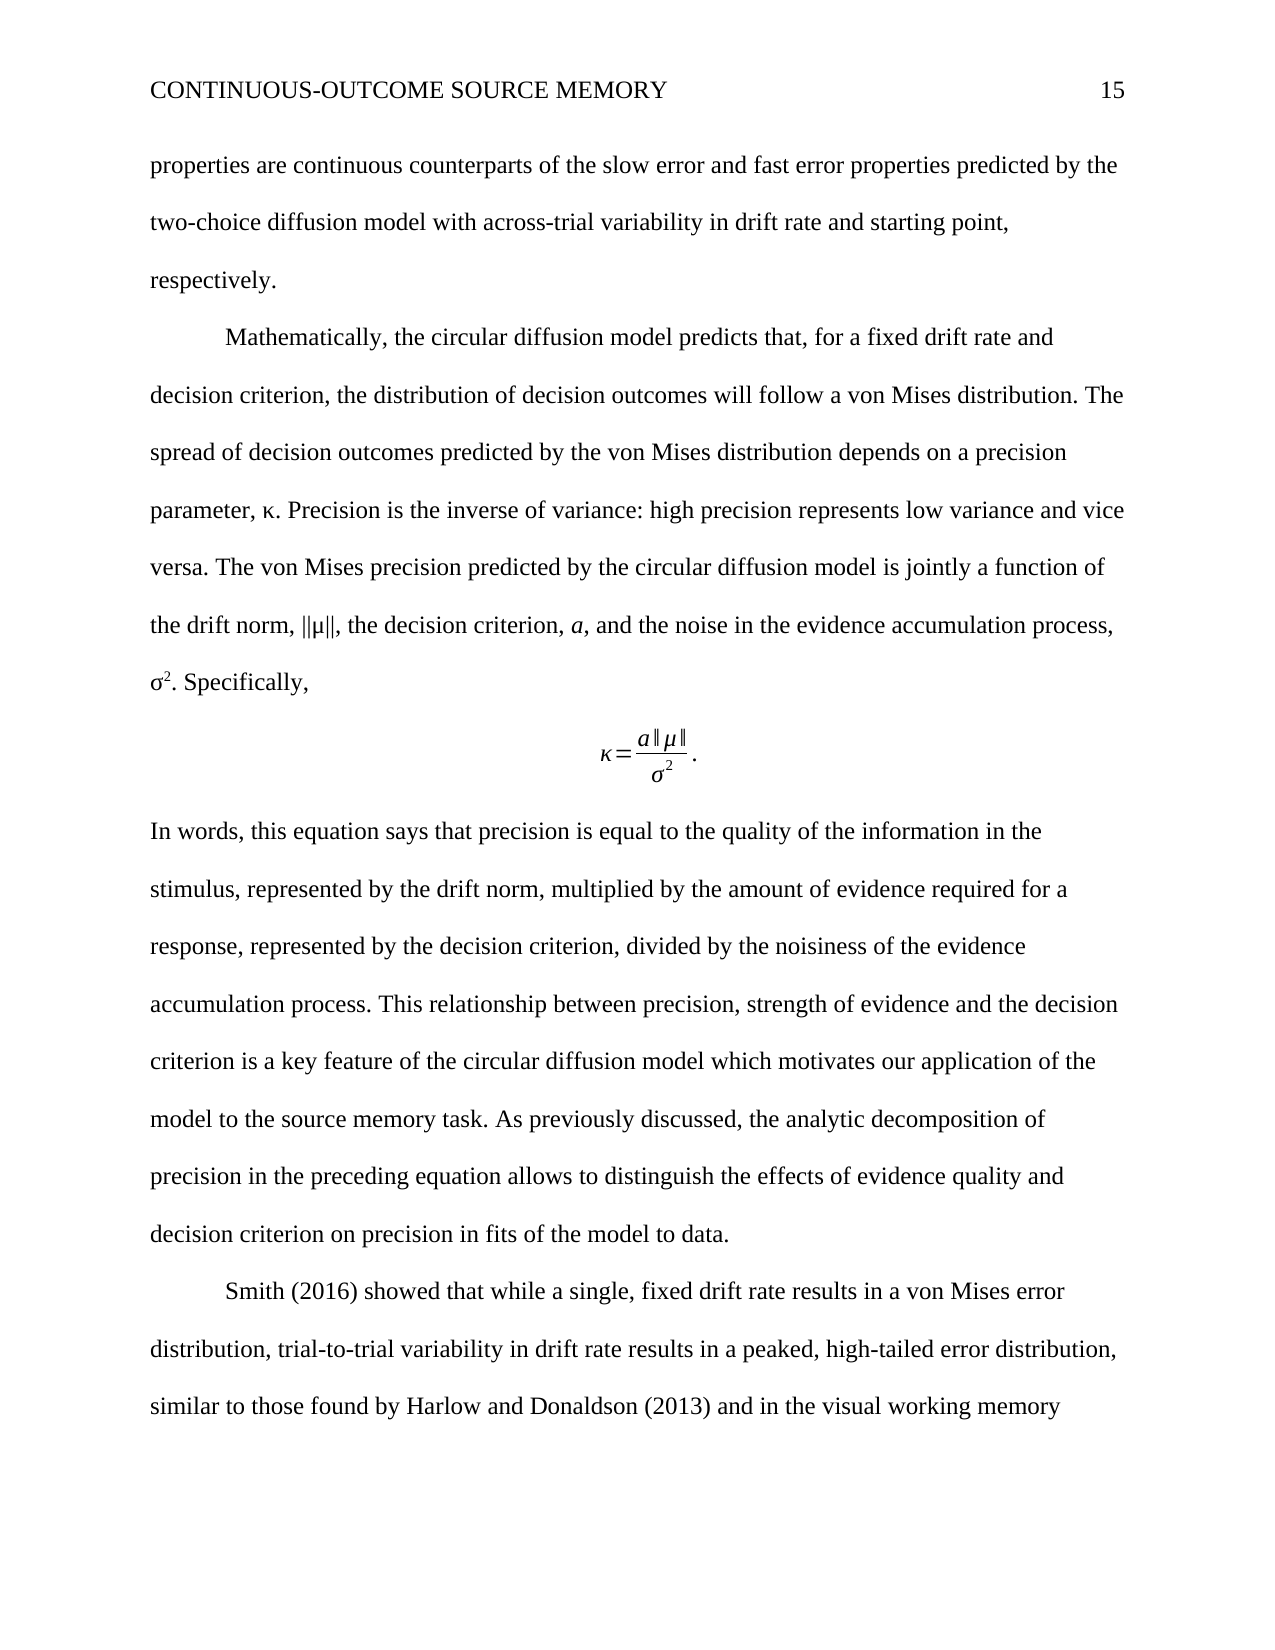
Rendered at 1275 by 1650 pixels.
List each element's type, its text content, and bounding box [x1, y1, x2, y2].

text Mathematically, the circular diffusion model predicts that, for a fixed drift rate and decision criterion, the distribution of decision outcomes will follow a von Mises distribution. The spread of decision outcomes predicted by the von Mises distribution depends on a precision parameter, κ. Precision is the inverse of variance: high precision represents low variance and vice versa. The von Mises precision predicted by the circular diffusion model is jointly a function of the drift norm, ||μ||, the decision criterion, a, and the noise in the evidence accumulation process, σ2. Specifically, [150, 322, 1125, 787]
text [150, 1276, 1125, 1420]
text In words, this equation says that precision is equal to the quality of the information in the stimulus, represented by the drift norm, multiplied by the amount of evidence required for a response, represented by the decision criterion, divided by the noisiness of the evidence accumulation process. This relationship between precision, strength of evidence and the decision criterion is a key feature of the circular diffusion model which motivates our application of the model to the source memory task. As previously discussed, the analytic decomposition of precision in the preceding equation allows to distinguish the effects of evidence quality and decision criterion on precision in fits of the model to data. [150, 816, 1125, 1247]
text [150, 150, 1125, 294]
